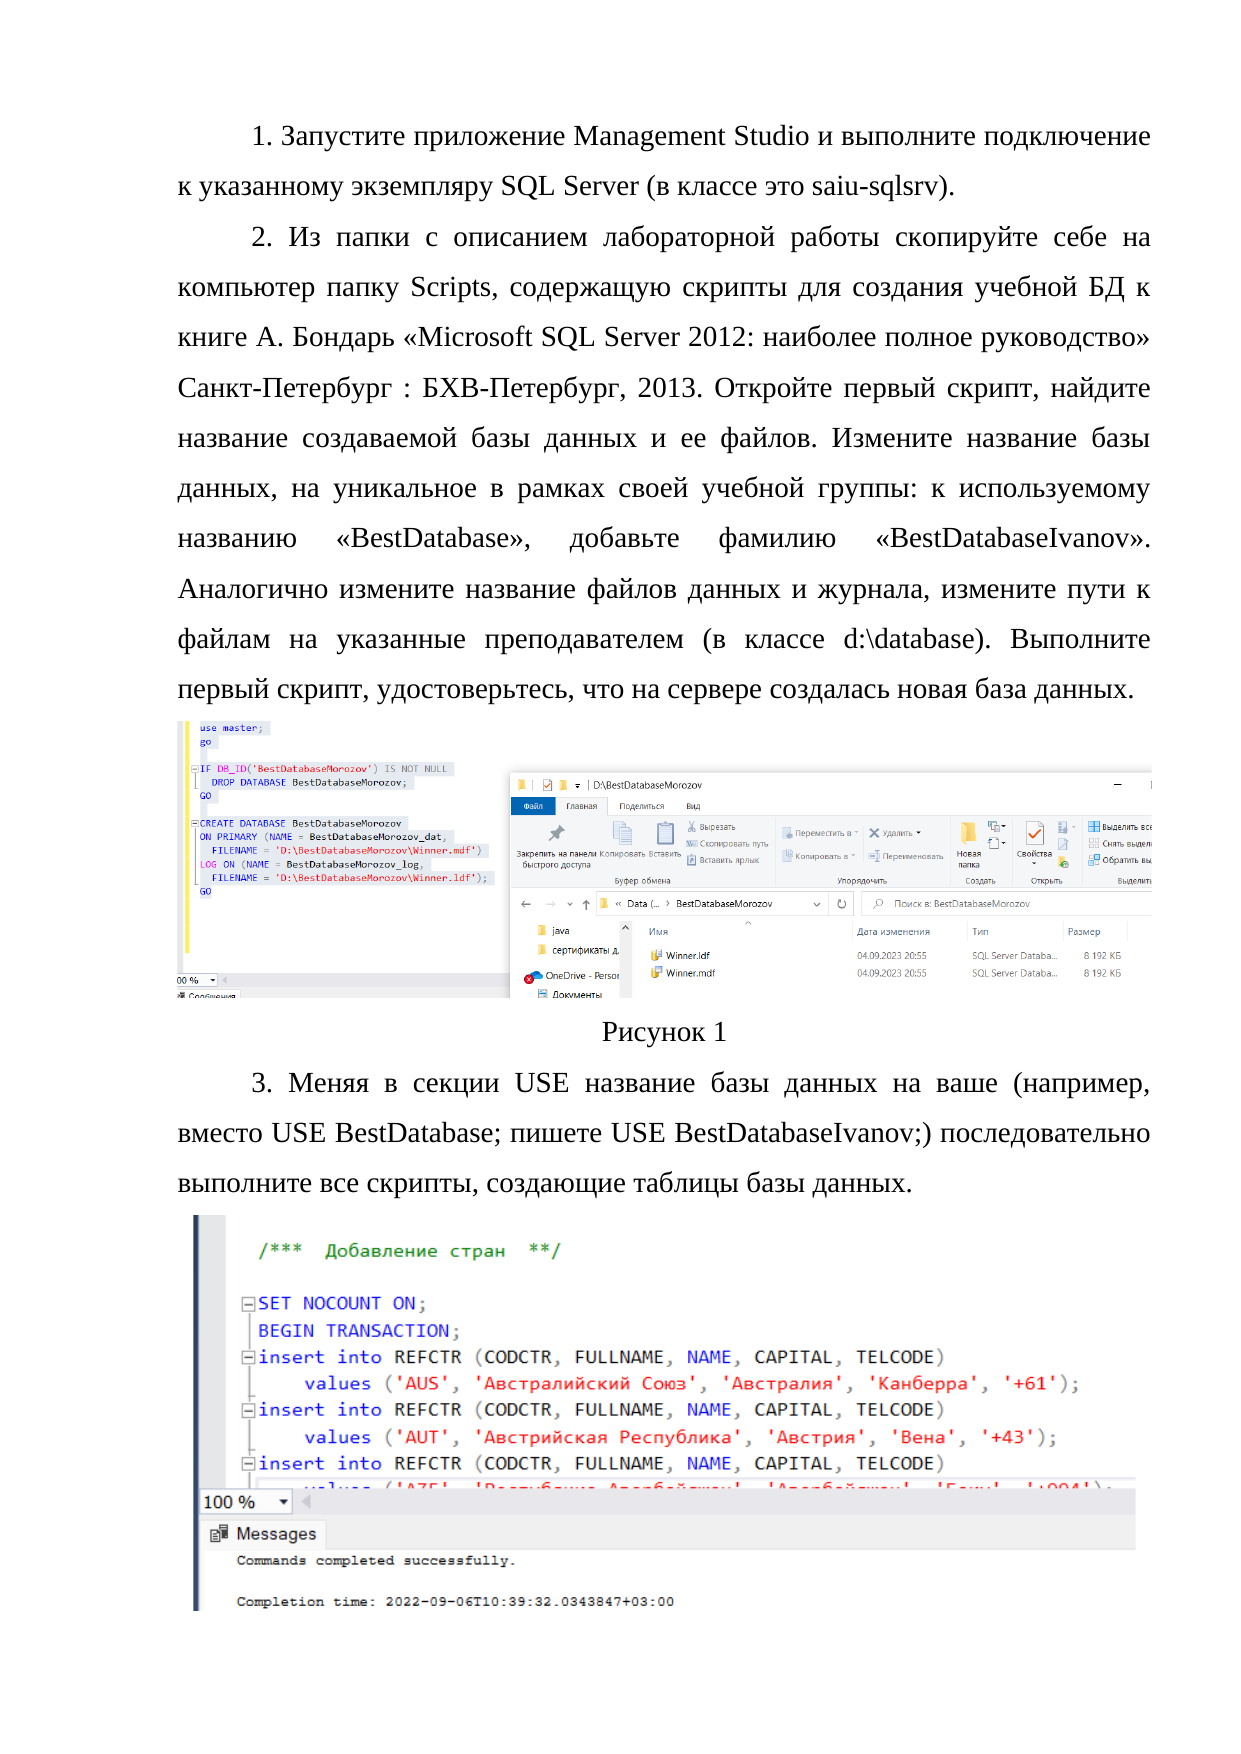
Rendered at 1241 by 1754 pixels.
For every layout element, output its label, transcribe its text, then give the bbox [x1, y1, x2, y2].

picture [177, 721, 1152, 998]
text Рисунок 1 [177, 1014, 1152, 1048]
picture [193, 1215, 1136, 1611]
text 3. Меняя в секции USE название базы данных на ваше (например, вместо USE BestDatabase; пишете USE BestDatabaseIvanov;) последовательно выполните все скрипты, создающие таблицы базы данных. [177, 1065, 1152, 1199]
text 1. Запустите приложение Management Studio и выполните подключение к указанному экземпляру SQL Server (в классе это saiu-sqlsrv). [177, 118, 1152, 202]
text 2. Из папки с описанием лабораторной работы скопируйте себе на компьютер папку Scripts, содержащую скрипты для создания учебной БД к книге А. Бондарь «Microsoft SQL Server 2012: наиболее полное руководство» Санкт-Петербург : БХВ-Петербург, 2013. Откройте первый скрипт, найдите название создаваемой базы данных и ее файлов. Измените название базы данных, на уникальное в рамках своей учебной группы: к используемому названию «BestDatabase», добавьте фамилию «BestDatabaseIvanov». Аналогично измените название файлов данных и журнала, измените пути к файлам на указанные преподавателем (в классе d:\database). Выполните первый скрипт, удостоверьтесь, что на сервере создалась новая база данных. [177, 219, 1152, 705]
